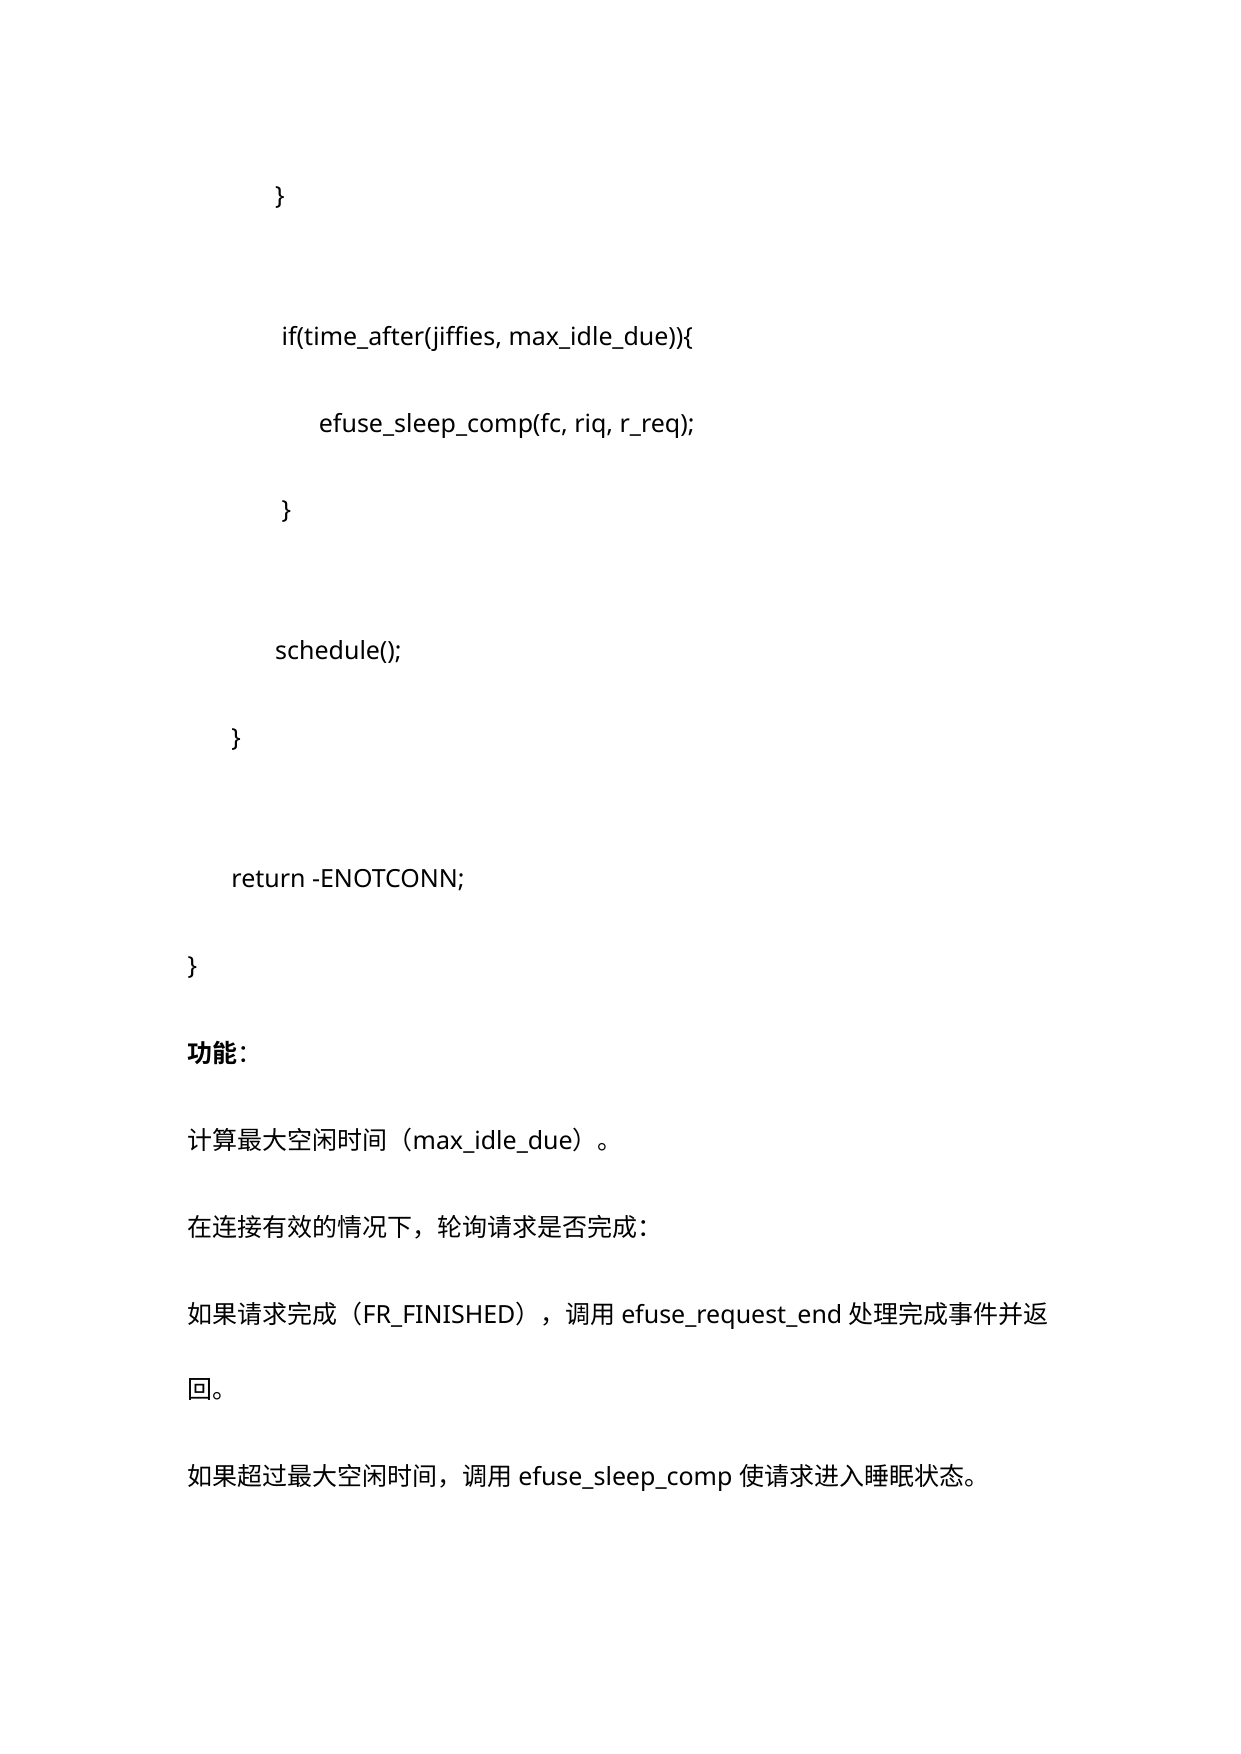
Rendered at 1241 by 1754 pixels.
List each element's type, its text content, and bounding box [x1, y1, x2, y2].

text } [187, 704, 1053, 769]
text 在连接有效的情况下，轮询请求是否完成： [187, 1193, 1053, 1258]
text if(time_after(jiffies, max_idle_due)){ [187, 303, 1053, 368]
text efuse_sleep_comp(fc, riq, r_req); [187, 390, 1053, 455]
text 计算最大空闲时间（max_idle_due）。 [187, 1106, 1053, 1171]
text 如果超过最大空闲时间，调用 efuse_sleep_comp 使请求进入睡眠状态。 [187, 1442, 1053, 1507]
text } [187, 162, 1053, 227]
text schedule(); [187, 618, 1053, 683]
text } [187, 477, 1053, 542]
text 如果请求完成（FR_FINISHED），调用 efuse_request_end 处理完成事件并返回。 [187, 1280, 1053, 1420]
text } [187, 932, 1053, 997]
text 功能： [187, 1019, 1053, 1084]
text return -ENOTCONN; [187, 845, 1053, 910]
